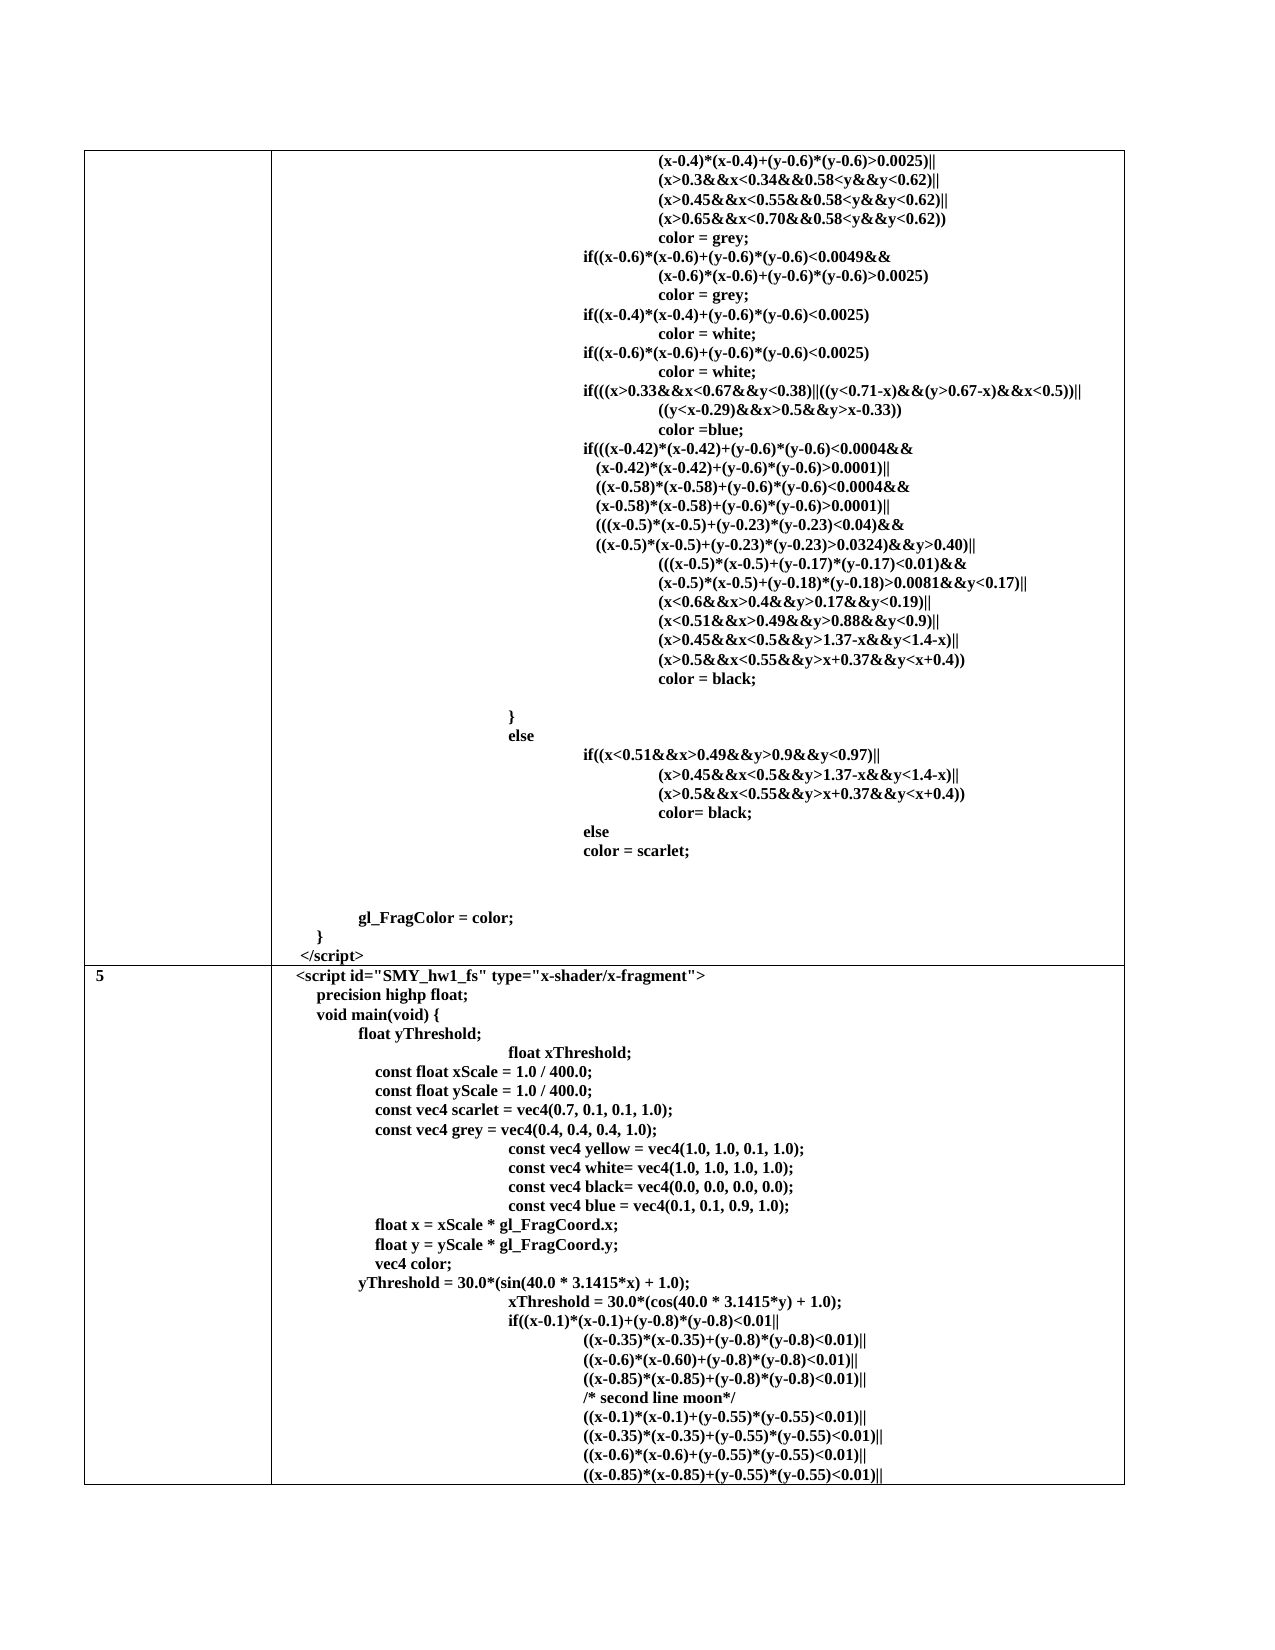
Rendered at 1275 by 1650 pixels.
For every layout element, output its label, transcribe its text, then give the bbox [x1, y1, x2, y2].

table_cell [272, 966, 1124, 1483]
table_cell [272, 151, 1124, 965]
table_cell 4 [85, 151, 271, 965]
table_cell 5 [85, 966, 271, 1483]
